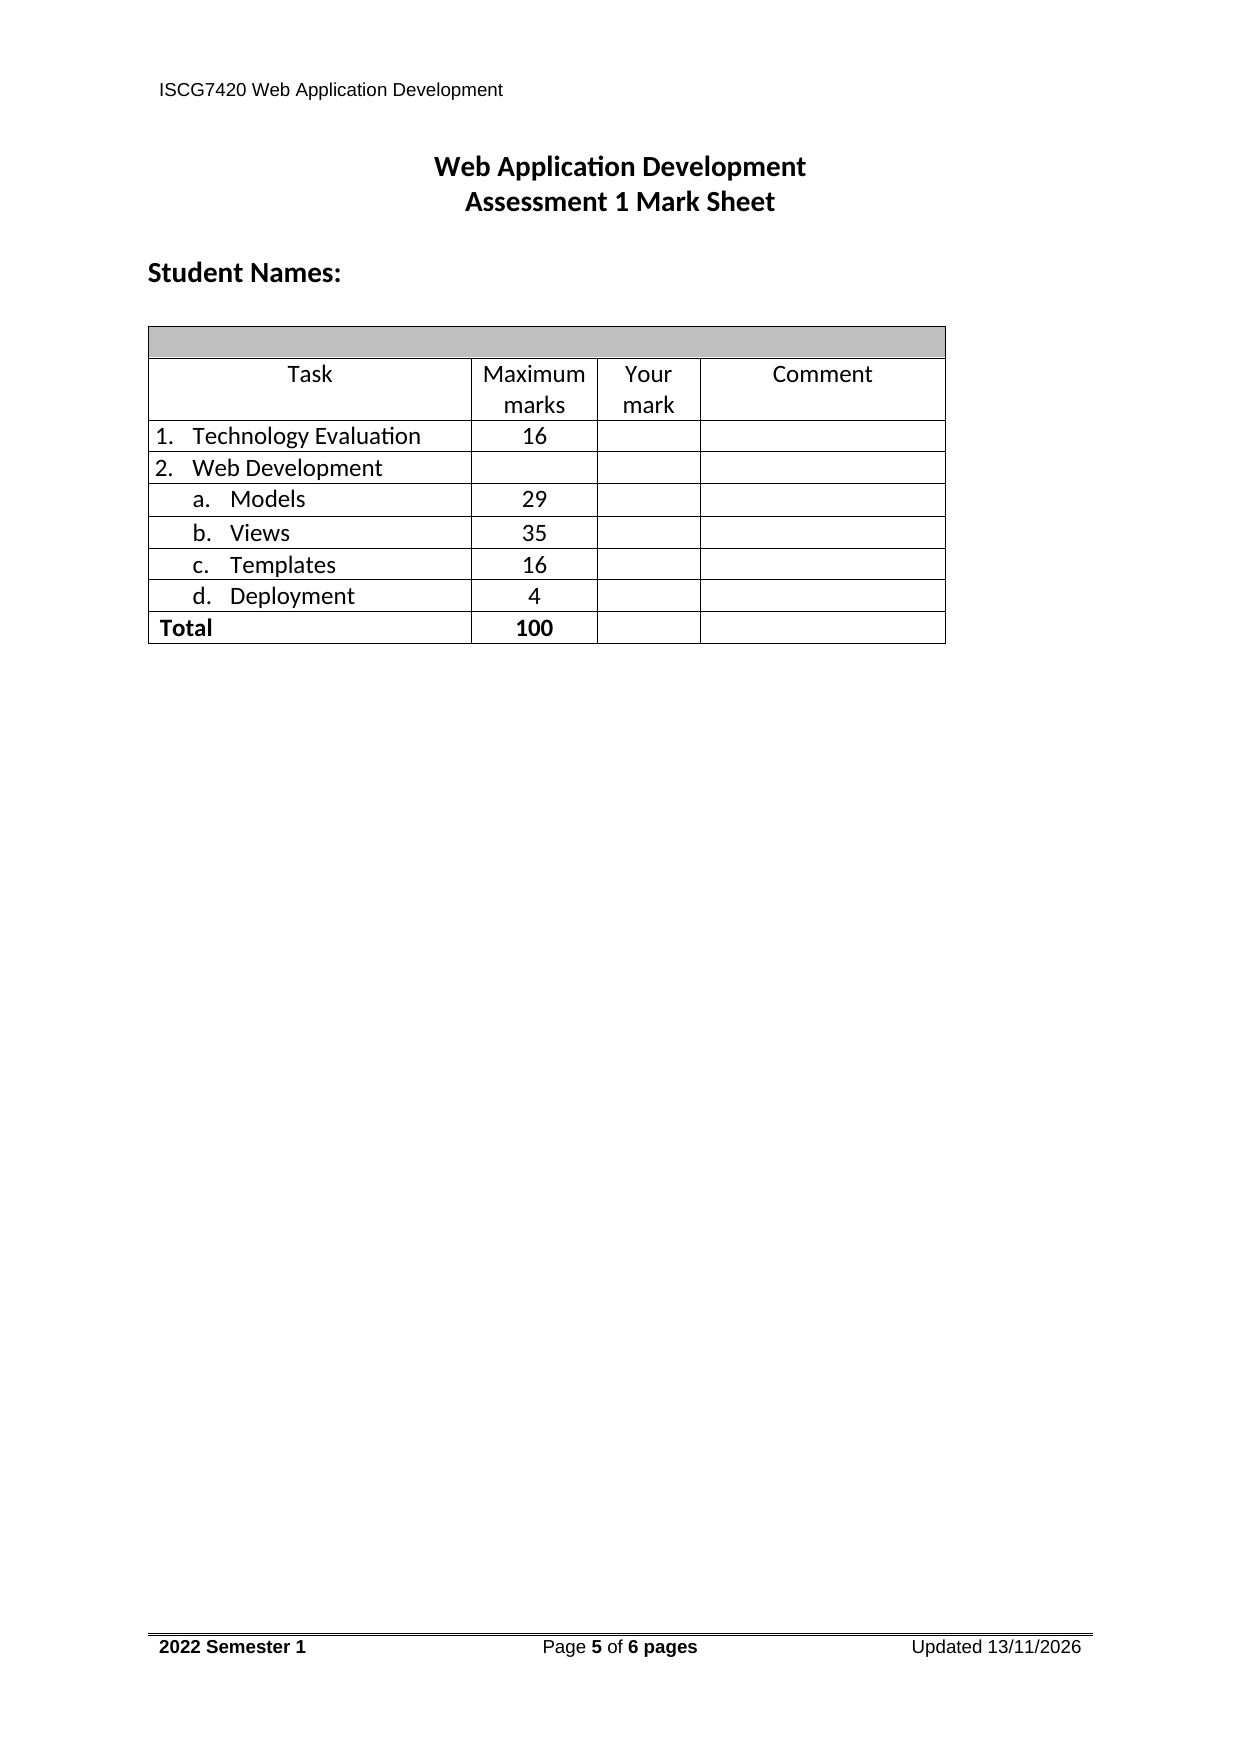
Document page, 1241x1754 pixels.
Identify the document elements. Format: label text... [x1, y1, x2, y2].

table_cell [701, 421, 945, 451]
table_cell Comment [701, 359, 945, 419]
table_cell Maximum marks [472, 359, 597, 419]
table_cell [598, 484, 700, 516]
table_cell Your mark [598, 359, 700, 419]
table_cell Task [149, 359, 471, 419]
table_cell [701, 612, 945, 642]
table_cell Total [149, 612, 471, 642]
table_cell [701, 517, 945, 548]
table_cell Views [149, 517, 471, 548]
table_cell 4 [472, 580, 597, 611]
table_cell Deployment [149, 580, 471, 611]
table_cell [598, 452, 700, 483]
table_cell 35 [472, 517, 597, 548]
table_cell [701, 580, 945, 611]
table_cell Templates [149, 549, 471, 579]
table_cell [472, 452, 597, 483]
text Assessment 1 Mark Sheet [148, 183, 1092, 219]
table_cell [701, 549, 945, 579]
table_cell [598, 549, 700, 579]
table_cell [598, 517, 700, 548]
table_cell [701, 452, 945, 483]
table_cell Technology Evaluation [149, 421, 471, 451]
table_cell 100 [472, 612, 597, 642]
table_cell Models [149, 484, 471, 516]
table_cell 16 [472, 549, 597, 579]
table_header [149, 327, 945, 357]
table_cell 16 [472, 421, 597, 451]
table_cell 29 [472, 484, 597, 516]
text Web Application Development [148, 148, 1092, 183]
table_cell Web Development [149, 452, 471, 483]
table_cell [598, 421, 700, 451]
table_cell [701, 484, 945, 516]
text Student Names: [148, 254, 1092, 290]
table_cell [598, 612, 700, 642]
table_cell [598, 580, 700, 611]
